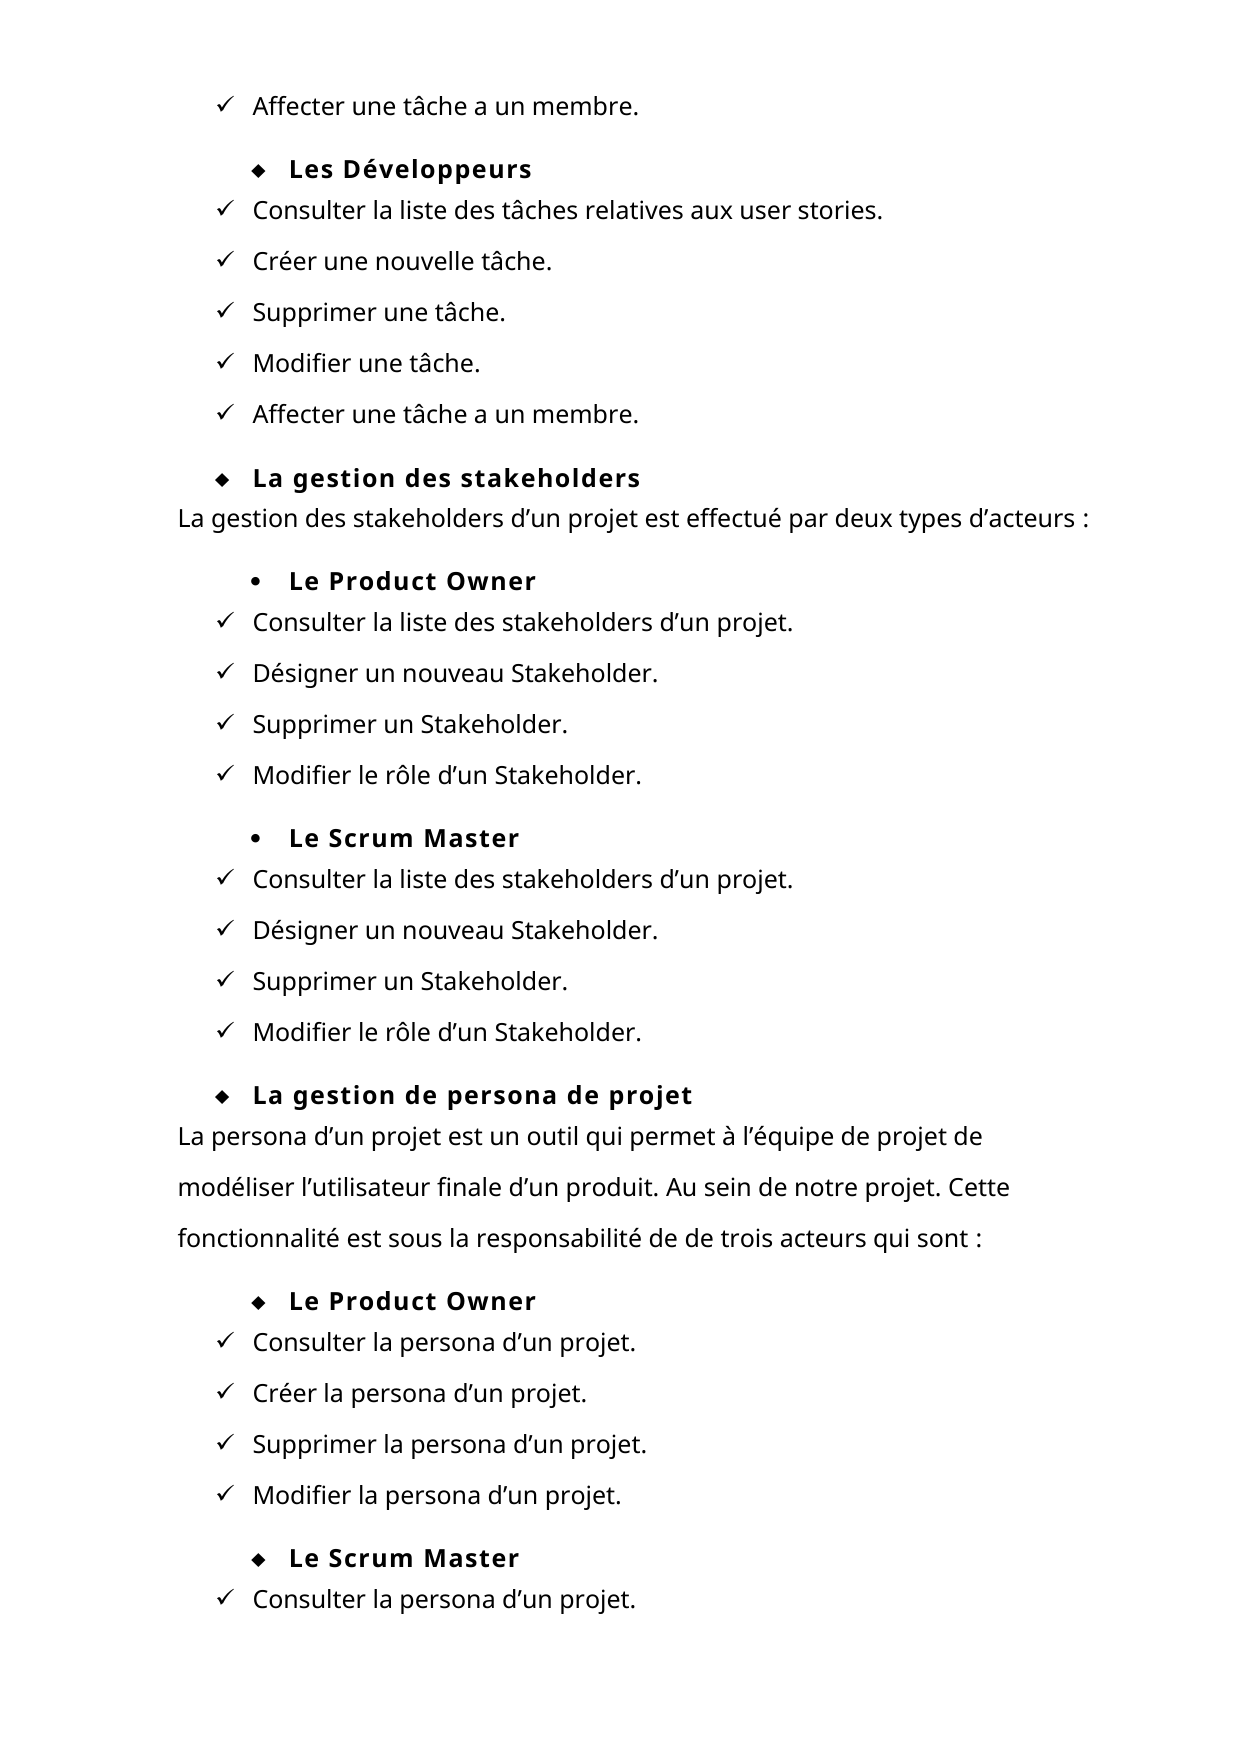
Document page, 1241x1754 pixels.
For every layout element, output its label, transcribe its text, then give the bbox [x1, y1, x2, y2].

list Consulter la liste des stakeholders d’un projet. [215, 604, 1093, 638]
subtitle Le Scrum Master [251, 1541, 1122, 1575]
list Créer une nouvelle tâche. [215, 243, 1093, 278]
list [215, 192, 1093, 227]
list Modifier le rôle d’un Stakeholder. [215, 1014, 1093, 1048]
list Modifier la persona d’un projet. [215, 1477, 1093, 1511]
text La persona d’un projet est un outil qui permet à l’équipe de projet de modéliser l’utilisateur finale d’un produit. Au sein de notre projet. Cette fonctionnalité est sous la responsabilité de de trois acteurs qui sont : [177, 1118, 1093, 1254]
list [215, 1581, 1093, 1615]
list Modifier une tâche. [215, 346, 1093, 380]
subtitle La gestion des stakeholders [215, 460, 1122, 494]
text La gestion des stakeholders d’un projet est effectué par deux types d’acteurs : [177, 501, 1093, 534]
list Modifier le rôle d’un Stakeholder. [215, 757, 1093, 792]
subtitle Le Product Owner [251, 1284, 1122, 1318]
list Supprimer la persona d’un projet. [215, 1426, 1093, 1460]
list Affecter une tâche a un membre. [215, 397, 1093, 431]
list Consulter la liste des stakeholders d’un projet. [215, 861, 1093, 895]
list Affecter une tâche a un membre. [215, 89, 1093, 123]
subtitle Le Scrum Master [251, 821, 1122, 855]
list Supprimer un Stakeholder. [215, 963, 1093, 997]
list Désigner un nouveau Stakeholder. [215, 655, 1093, 689]
subtitle Le Product Owner [251, 564, 1122, 598]
list Créer la persona d’un projet. [215, 1375, 1093, 1409]
list Supprimer une tâche. [215, 294, 1093, 329]
list Consulter la persona d’un projet. [215, 1324, 1093, 1358]
list Supprimer un Stakeholder. [215, 706, 1093, 741]
subtitle Les Développeurs [251, 152, 1122, 186]
subtitle La gestion de persona de projet [215, 1078, 1122, 1112]
list Désigner un nouveau Stakeholder. [215, 912, 1093, 946]
